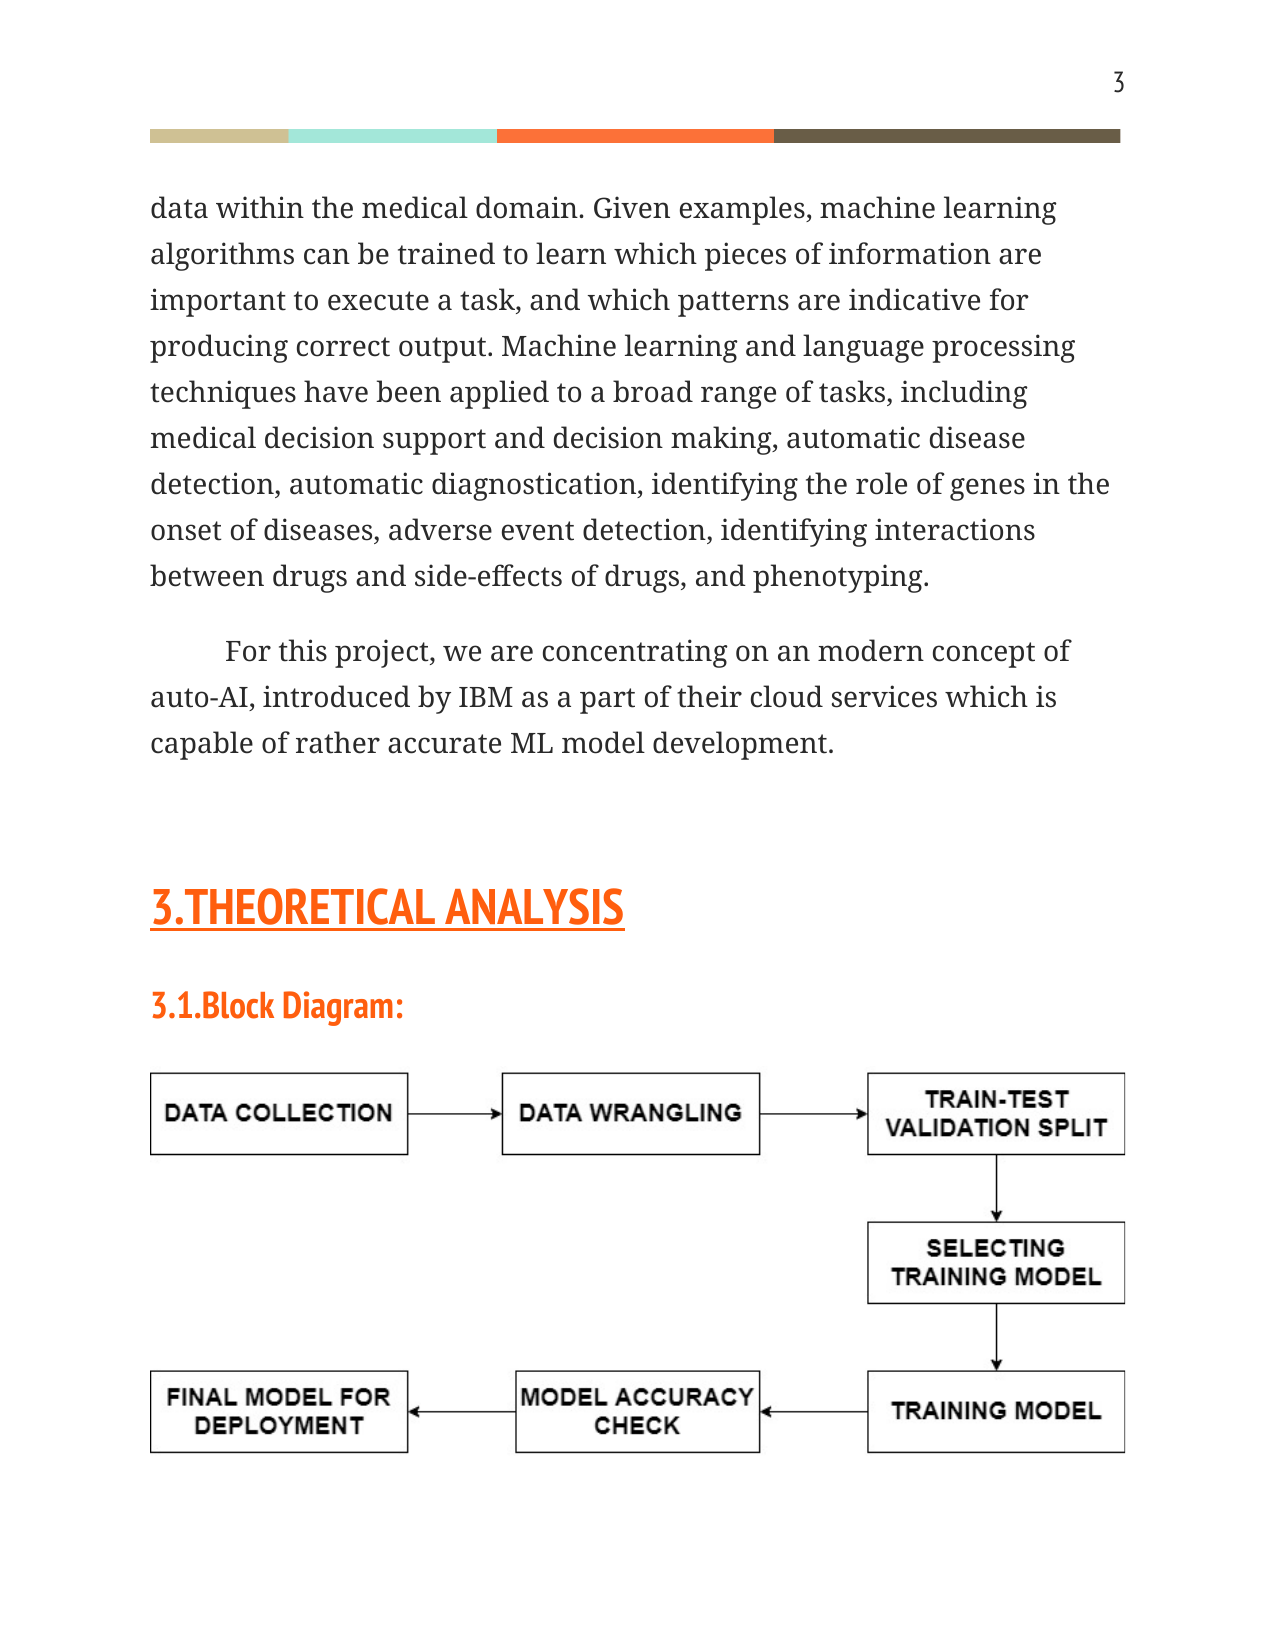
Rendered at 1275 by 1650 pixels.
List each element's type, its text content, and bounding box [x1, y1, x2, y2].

subtitle 3.1.Block Diagram: [150, 980, 1125, 1029]
picture [150, 1066, 1125, 1460]
subtitle 3.THEORETICAL ANALYSIS [150, 873, 1125, 938]
picture [150, 129, 1121, 143]
text For this project, we are concentrating on an modern concept of auto-AI, introduced by IBM as a part of their cloud services which is capable of rather accurate ML model development. [150, 631, 1125, 761]
